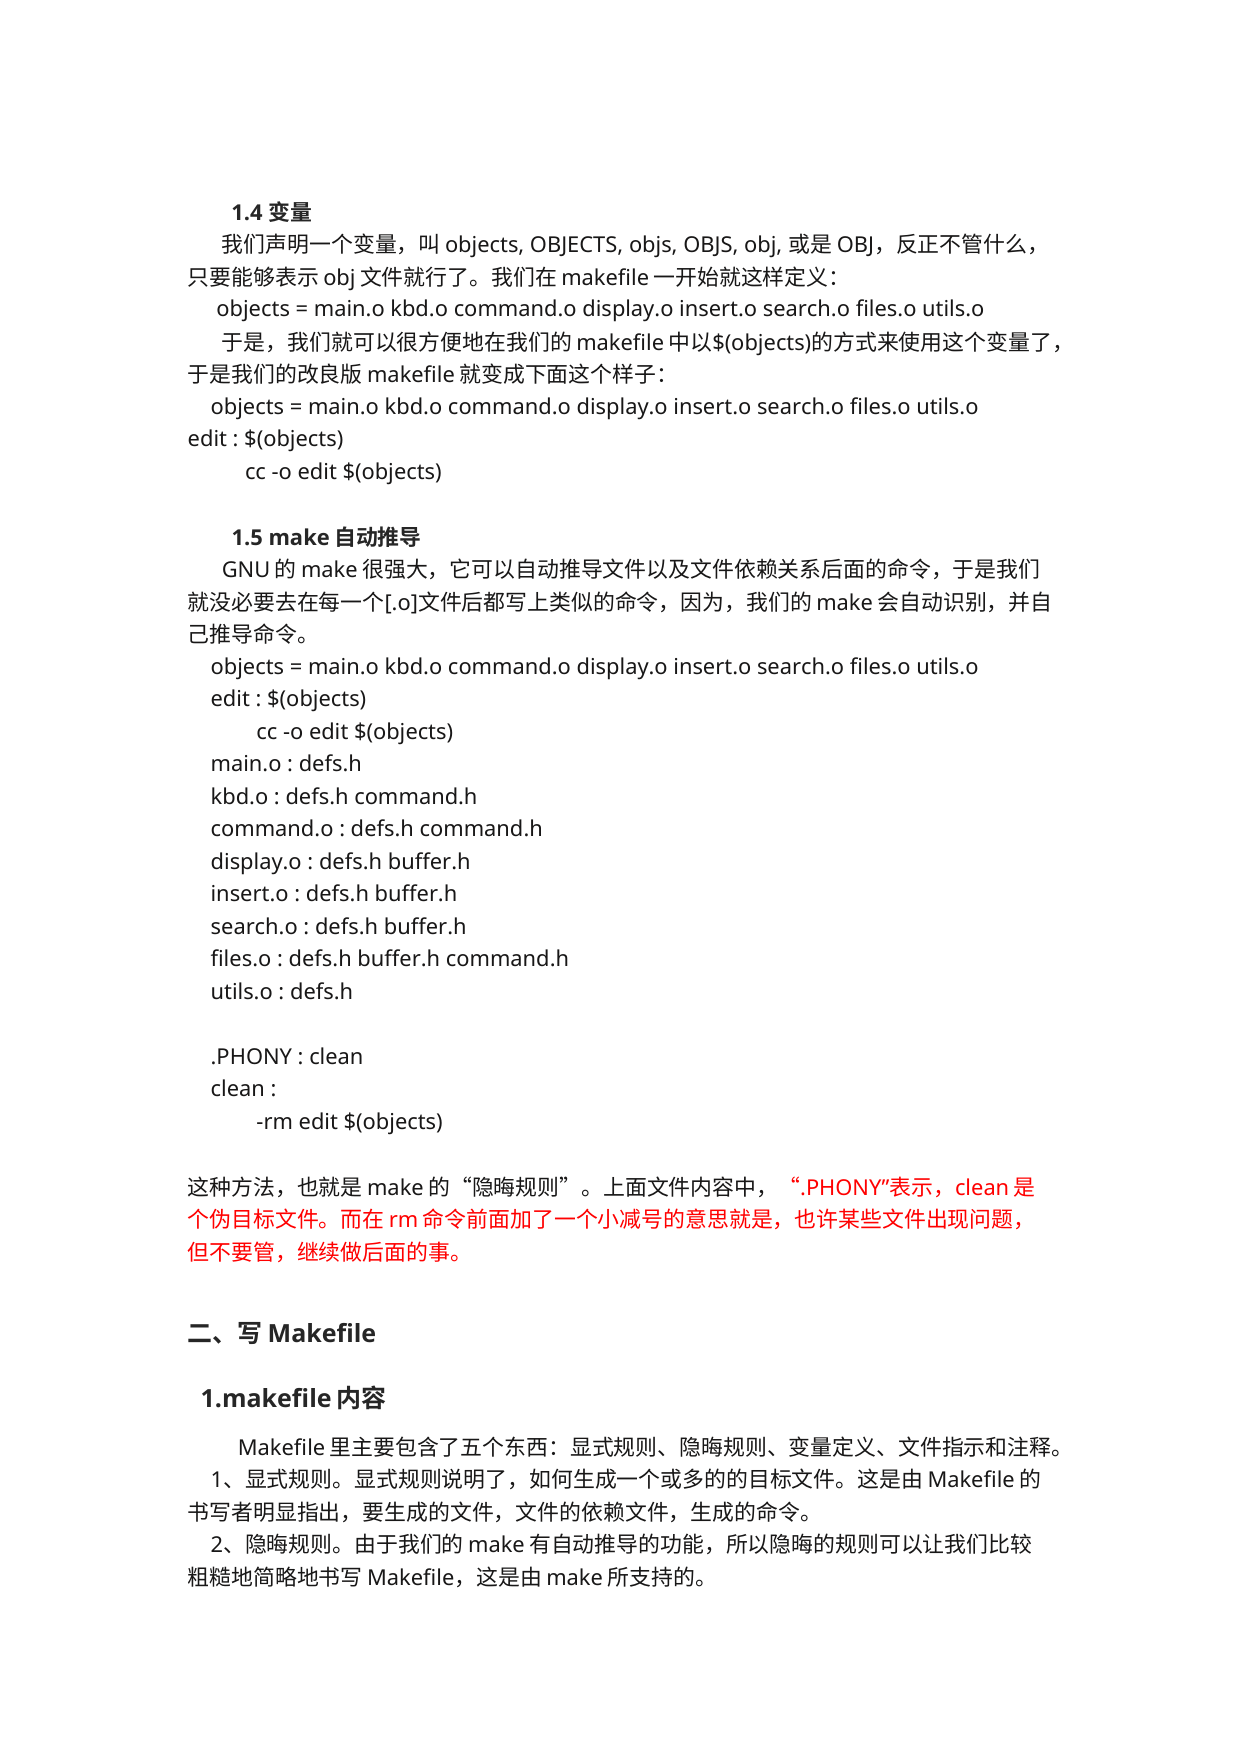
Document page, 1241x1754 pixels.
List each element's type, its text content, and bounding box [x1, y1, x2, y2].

list 写Makefile [187, 1299, 1053, 1364]
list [187, 1429, 1053, 1592]
list 1.makefile内容 [187, 1364, 1053, 1429]
text edit : $(objects) cc -o edit $(objects) [187, 422, 1053, 487]
text 1.4 变量 [187, 194, 1053, 227]
text GNU的make很强大，它可以自动推导文件以及文件依赖关系后面的命令，于是我们就没必要去在每一个[.o]文件后都写上类似的命令，因为，我们的make会自动识别，并自己推导命令。 objects = main.o kbd.o command.o display.o insert.o search.o files.o utils.o edit : $(objects) cc -o edit $(objects) main.o : defs.h kbd.o : defs.h command.h command.o : defs.h command.h display.o : defs.h buffer.h insert.o : defs.h buffer.h search.o : defs.h buffer.h files.o : defs.h buffer.h command.h utils.o : defs.h .PHONY : clean clean : -rm edit $(objects) 这种方法，也就是make的“隐晦规则”。上面文件内容中，“.PHONY”表示，clean是个伪目标文件。而在rm命令前面加了一个小减号的意思就是，也许某些文件出现问题，但不要管，继续做后面的事。 [187, 552, 1053, 1267]
text 1.5 make自动推导 [187, 519, 1053, 552]
text 我们声明一个变量，叫objects, OBJECTS, objs, OBJS, obj, 或是 OBJ，反正不管什么，只要能够表示obj文件就行了。我们在makefile一开始就这样定义： objects = main.o kbd.o command.o display.o insert.o search.o files.o utils.o 于是，我们就可以很方便地在我们的makefile中以$(objects)的方式来使用这个变量了，于是我们的改良版makefile就变成下面这个样子： objects = main.o kbd.o command.o display.o insert.o search.o files.o utils.o [187, 227, 1053, 422]
